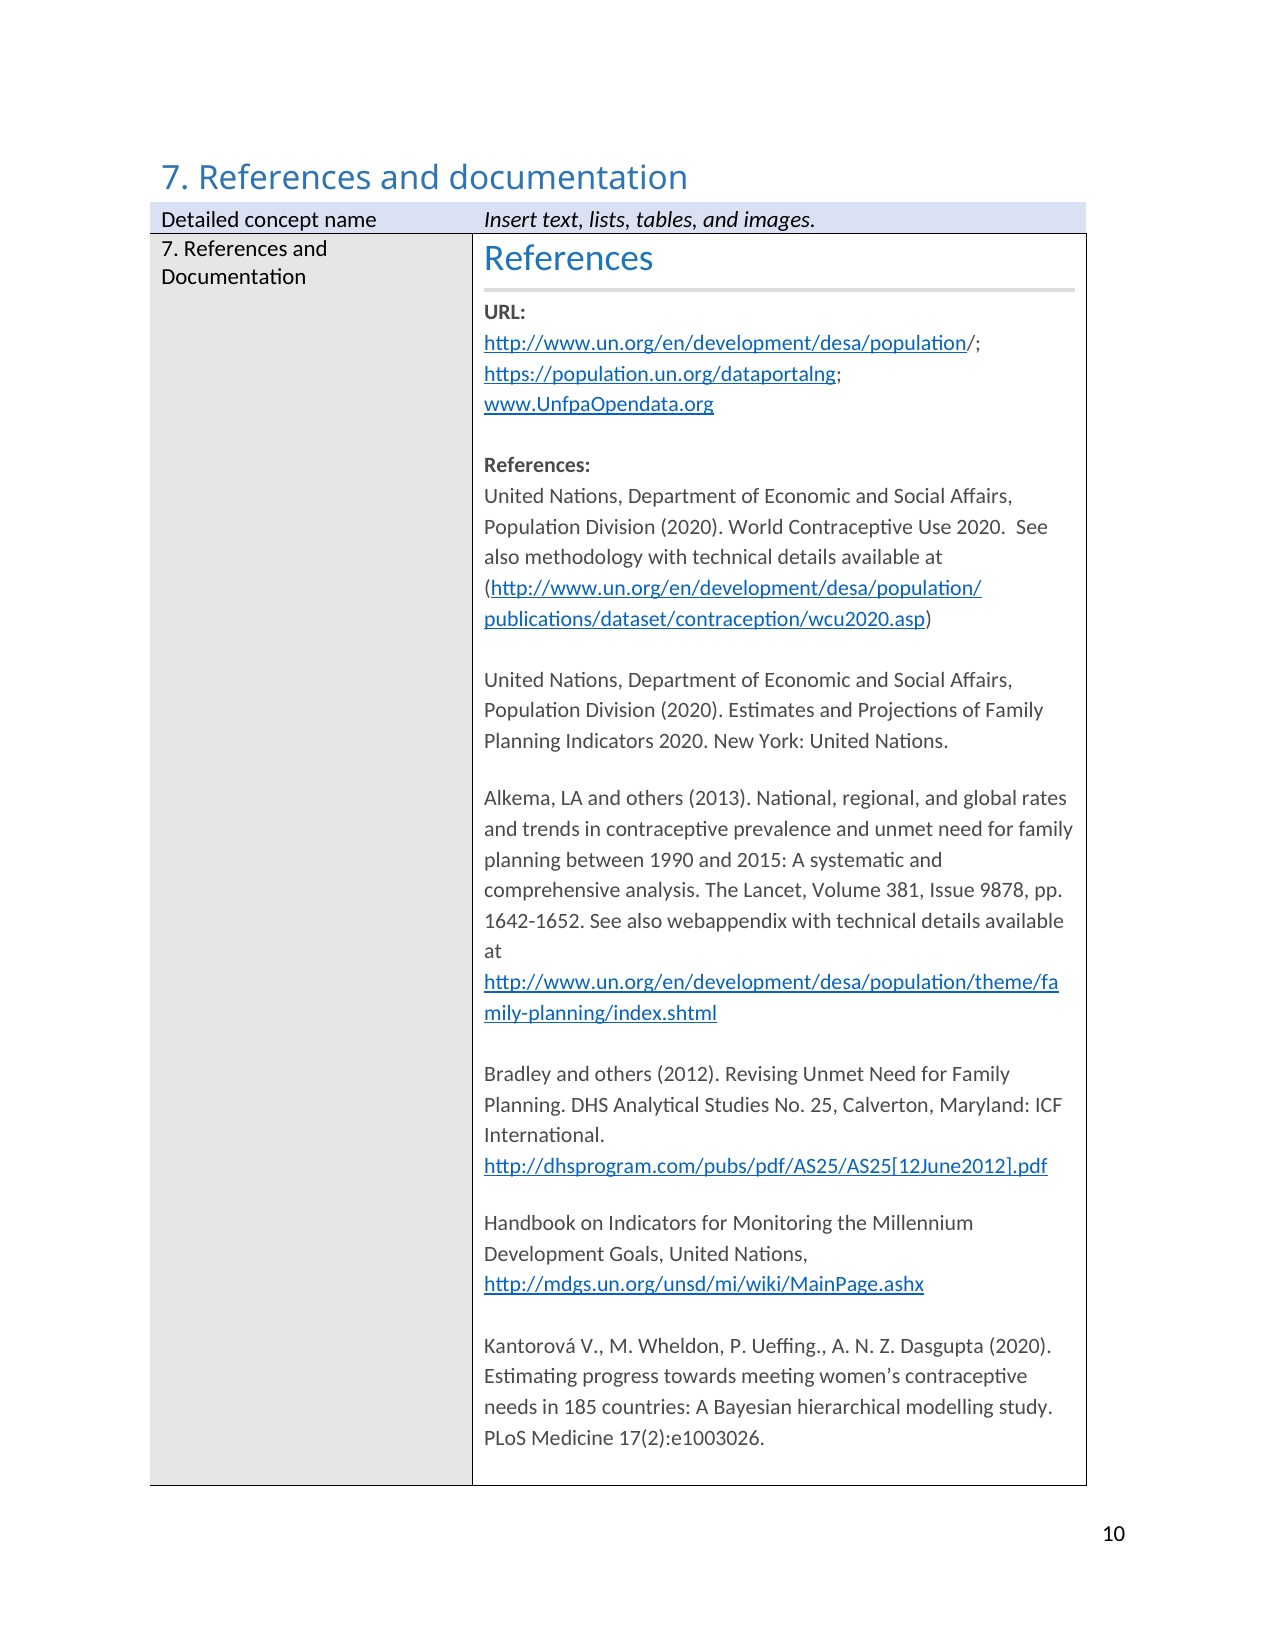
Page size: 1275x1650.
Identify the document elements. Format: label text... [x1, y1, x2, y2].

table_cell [150, 234, 472, 1485]
table_header 7. References and documentation [150, 150, 1086, 202]
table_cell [473, 234, 1086, 1485]
table_cell Detailed concept name [150, 202, 473, 233]
table_cell Insert text, lists, tables, and images. [473, 202, 1086, 233]
